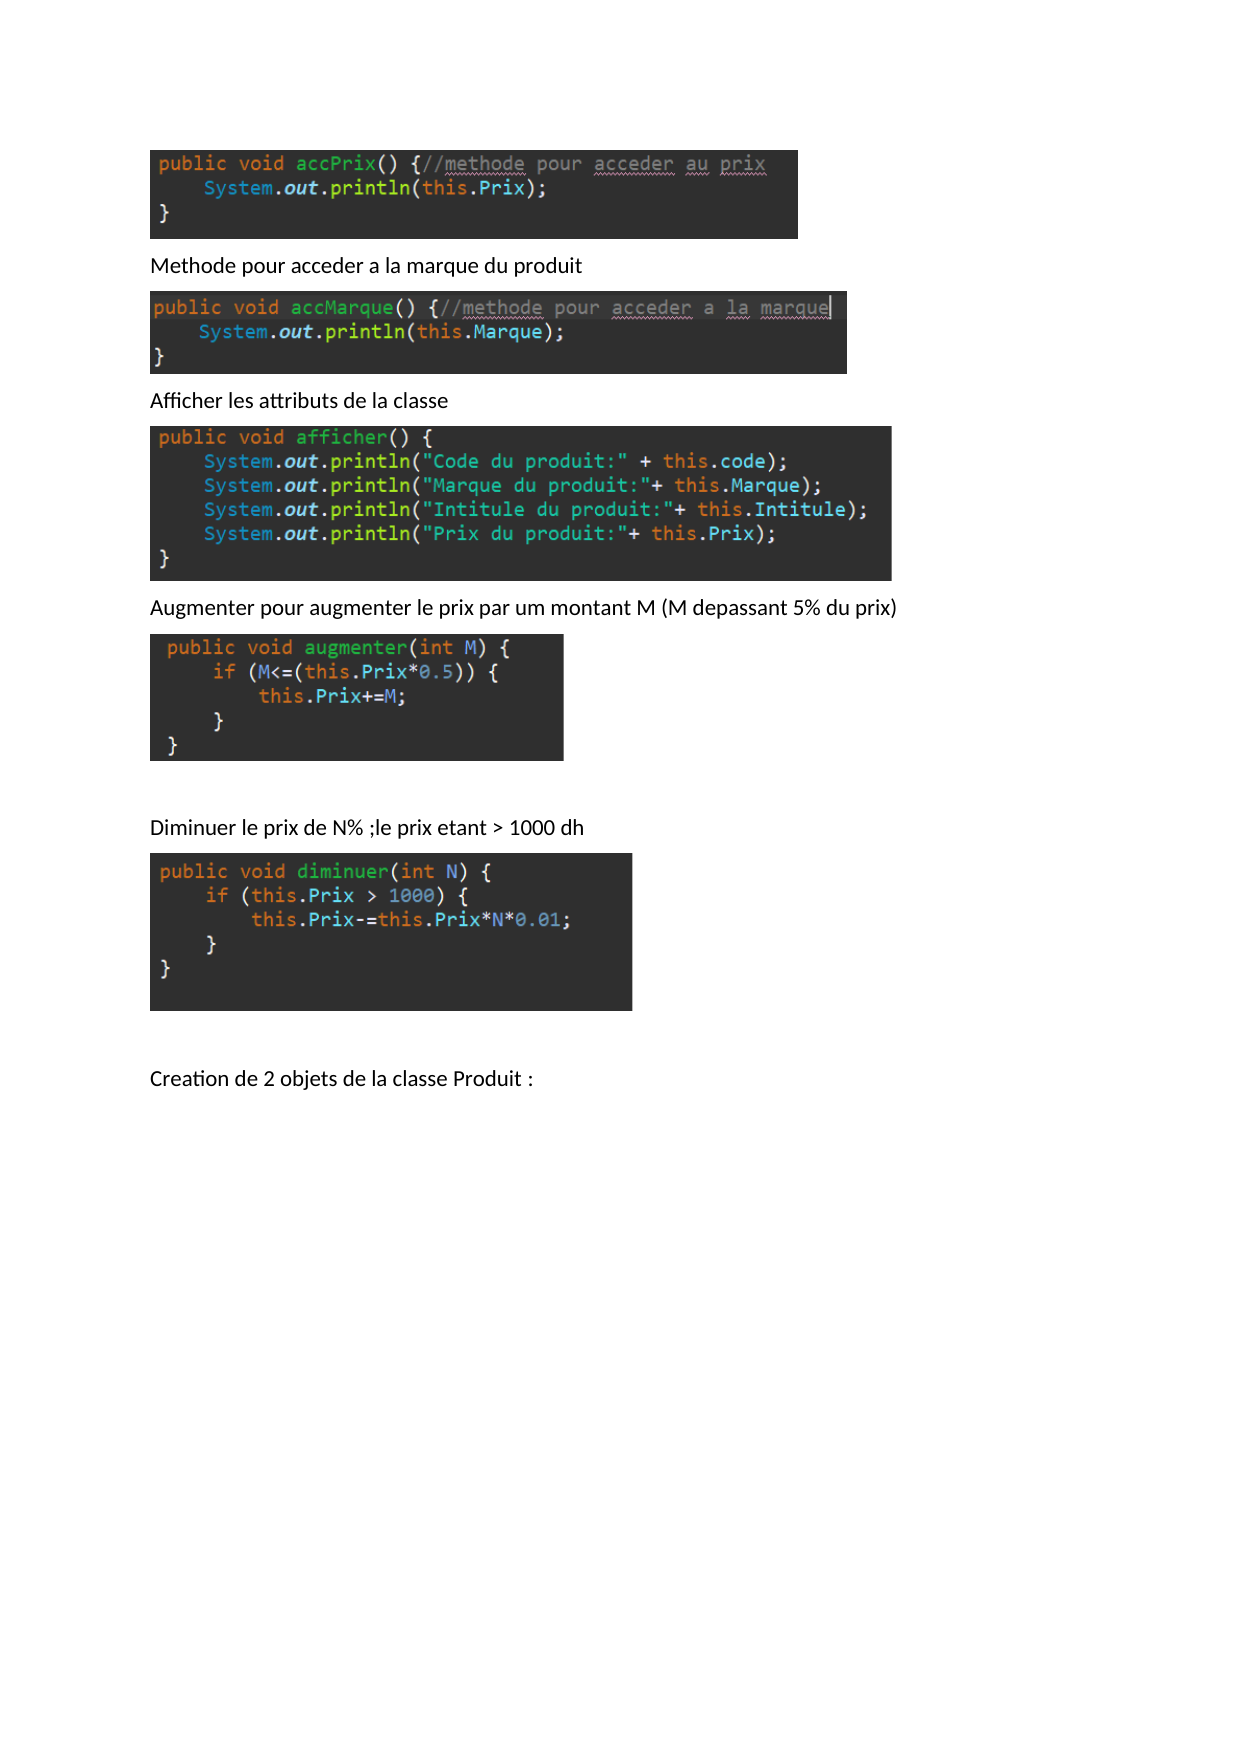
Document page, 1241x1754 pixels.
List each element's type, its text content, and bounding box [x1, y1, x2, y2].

text Augmenter pour augmenter le prix par um montant M (M depassant 5% du prix) [150, 593, 1090, 622]
picture [150, 150, 798, 239]
picture [150, 634, 564, 761]
picture [150, 291, 847, 374]
text Creation de 2 objets de la classe Produit : [150, 1064, 1090, 1092]
picture [150, 853, 633, 1011]
text Diminuer le prix de N% ;le prix etant > 1000 dh [150, 813, 1090, 841]
picture [150, 426, 892, 581]
text Afficher les attributs de la classe [150, 386, 1090, 414]
text Methode pour acceder a la marque du produit [150, 251, 1090, 279]
